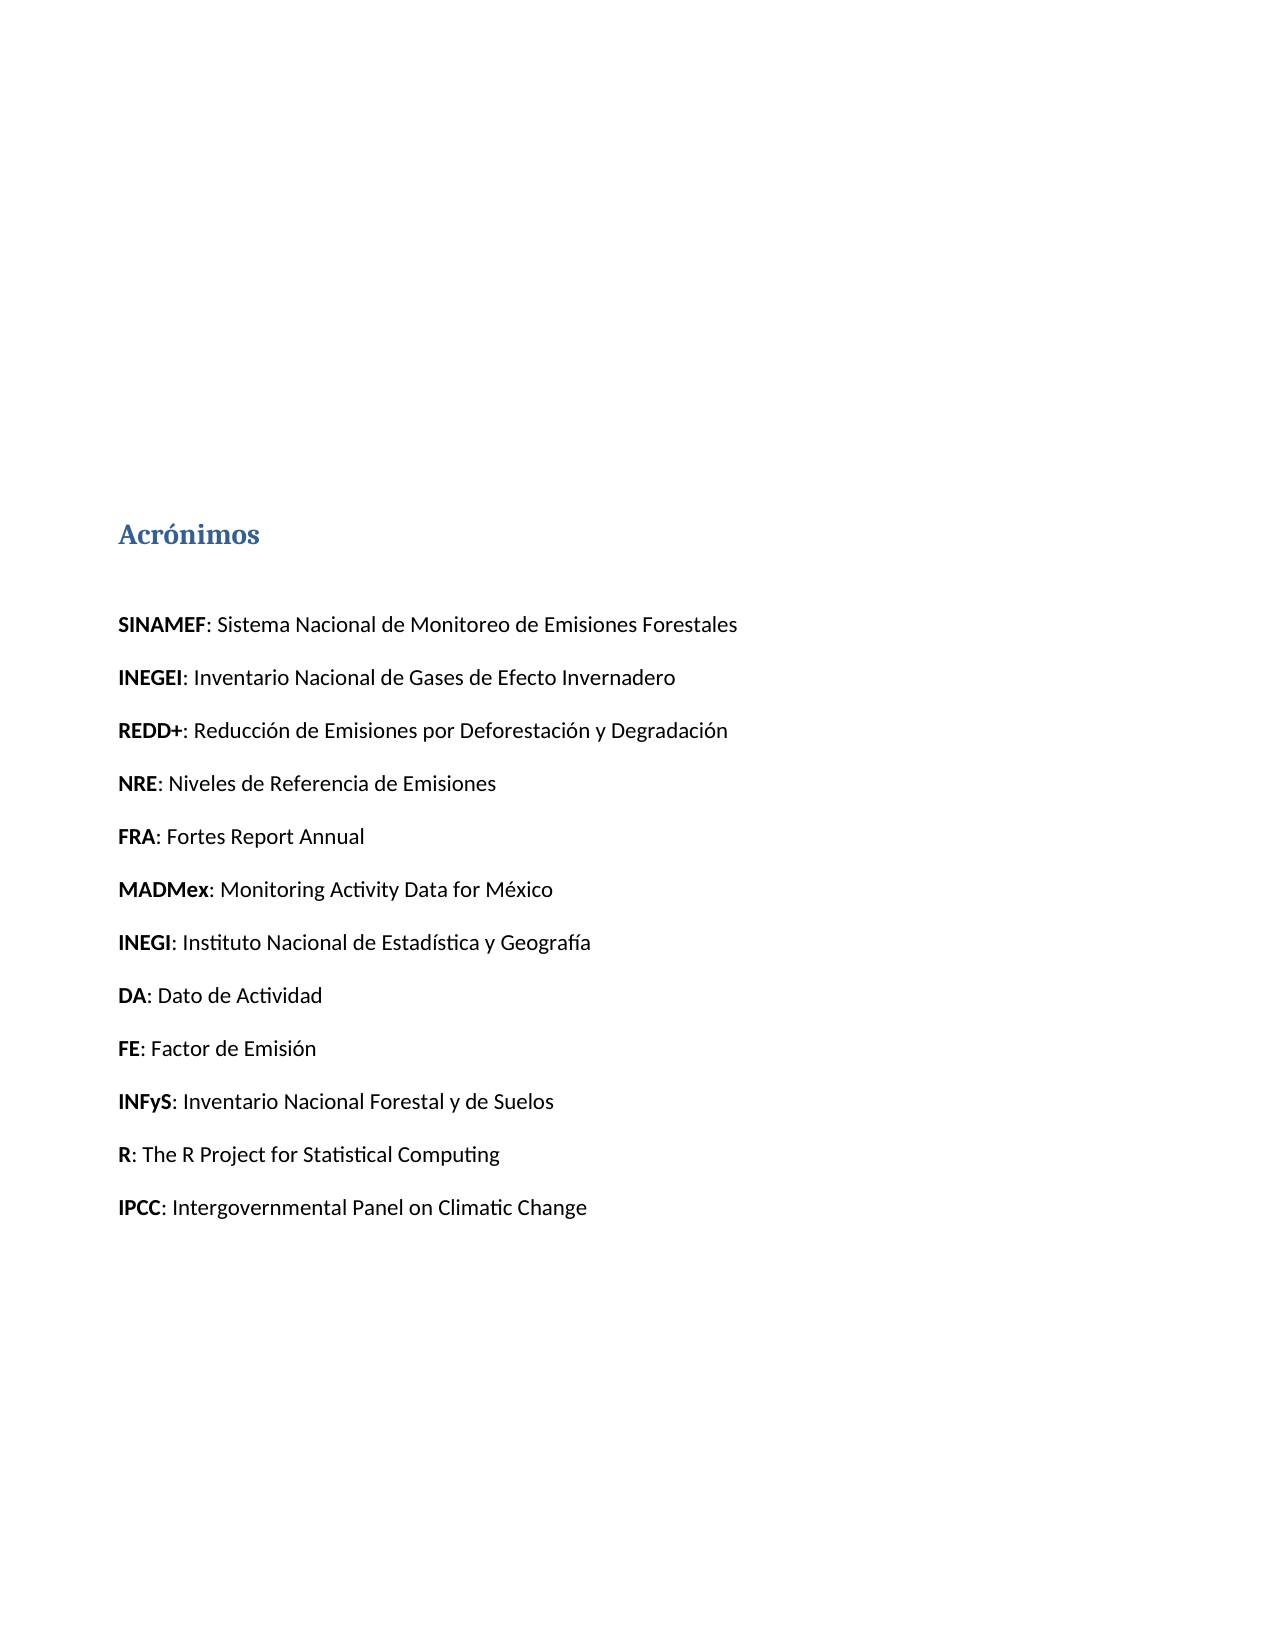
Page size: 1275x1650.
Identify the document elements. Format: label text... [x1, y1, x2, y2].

text REDD+: Reducción de Emisiones por Deforestación y Degradación [118, 716, 1157, 744]
subtitle Acrónimos [118, 518, 1157, 552]
text SINAMEF: Sistema Nacional de Monitoreo de Emisiones Forestales [118, 610, 1157, 638]
text INFyS: Inventario Nacional Forestal y de Suelos [118, 1087, 1157, 1115]
text MADMex: Monitoring Activity Data for México [118, 875, 1157, 903]
text DA: Dato de Actividad [118, 981, 1157, 1009]
text INEGEI: Inventario Nacional de Gases de Efecto Invernadero [118, 663, 1157, 691]
text IPCC: Intergovernmental Panel on Climatic Change [118, 1193, 1157, 1221]
text FE: Factor de Emisión [118, 1034, 1157, 1062]
text NRE: Niveles de Referencia de Emisiones [118, 769, 1157, 797]
text R: The R Project for Statistical Computing [118, 1140, 1157, 1168]
text INEGI: Instituto Nacional de Estadística y Geografía [118, 928, 1157, 956]
text FRA: Fortes Report Annual [118, 822, 1157, 850]
